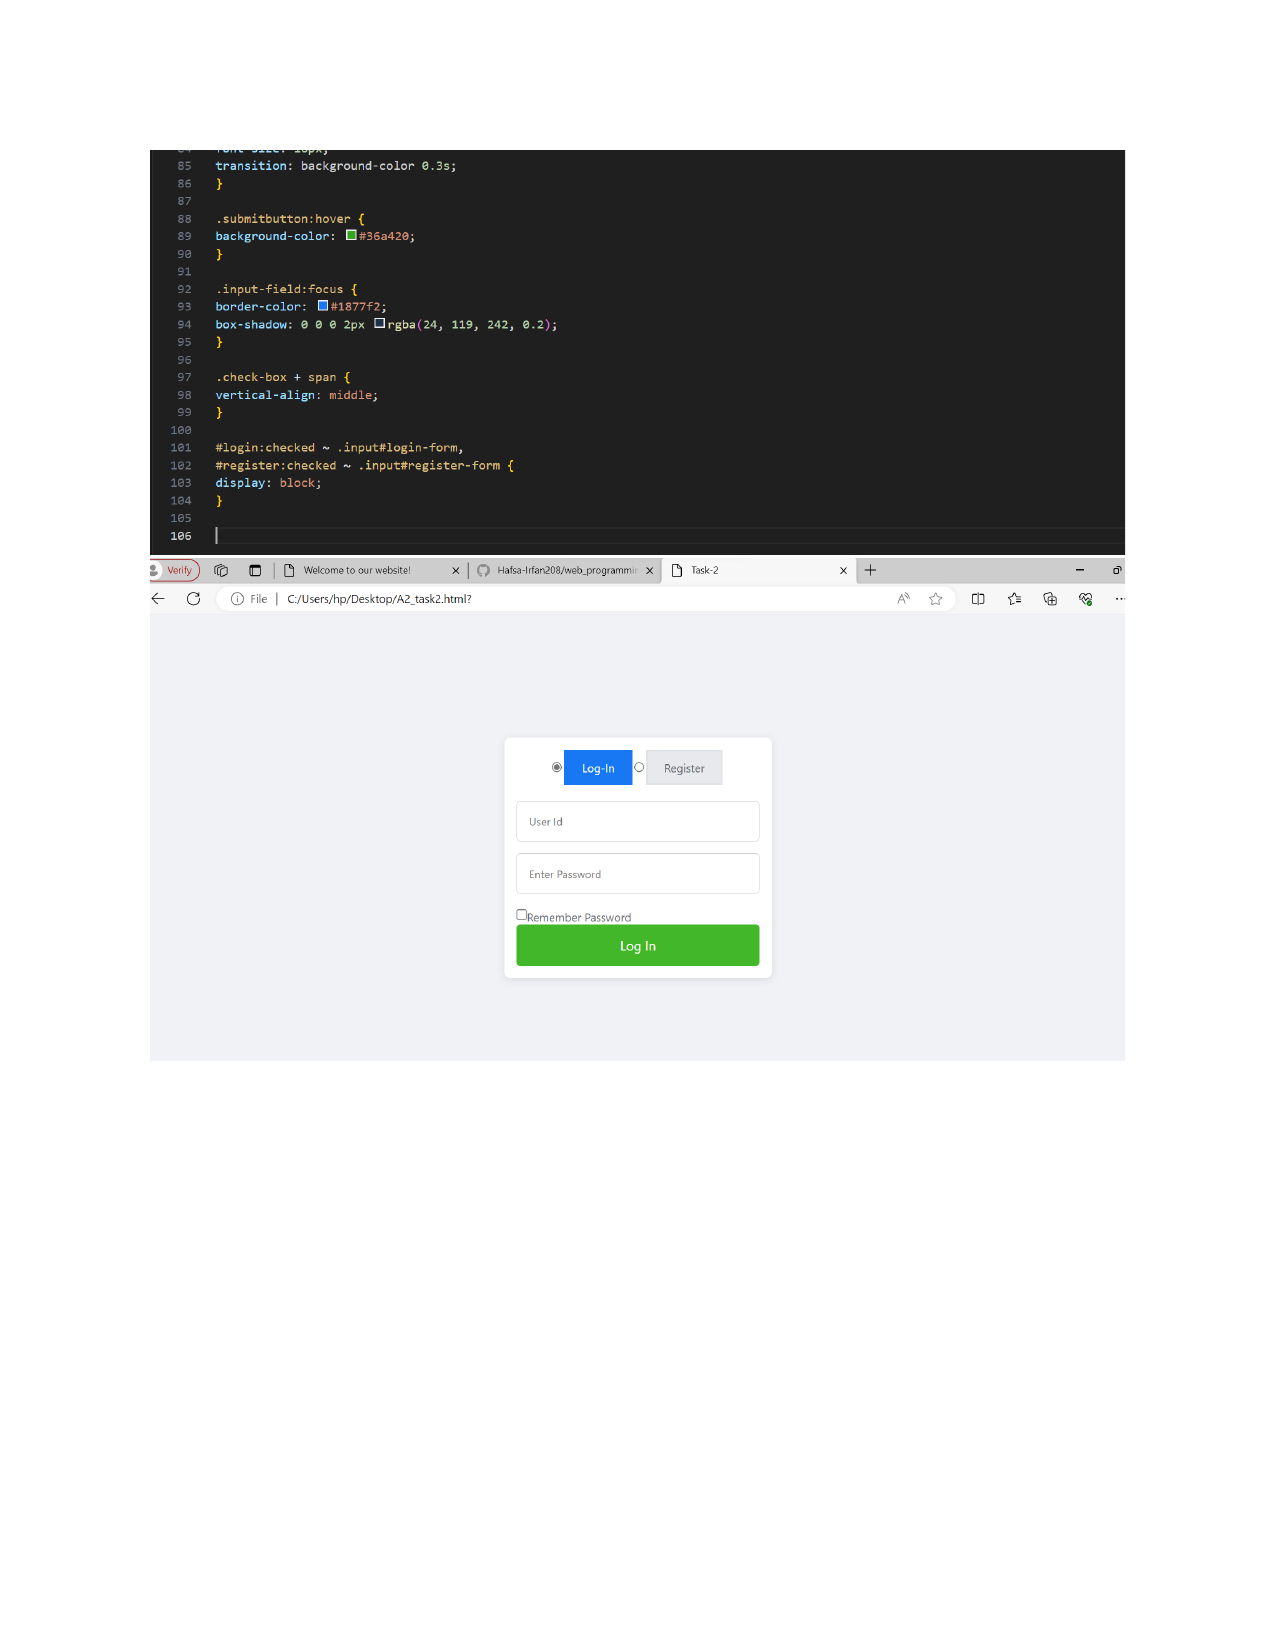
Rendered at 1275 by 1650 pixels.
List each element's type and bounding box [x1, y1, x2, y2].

picture [150, 558, 1125, 1061]
picture [150, 150, 1125, 555]
